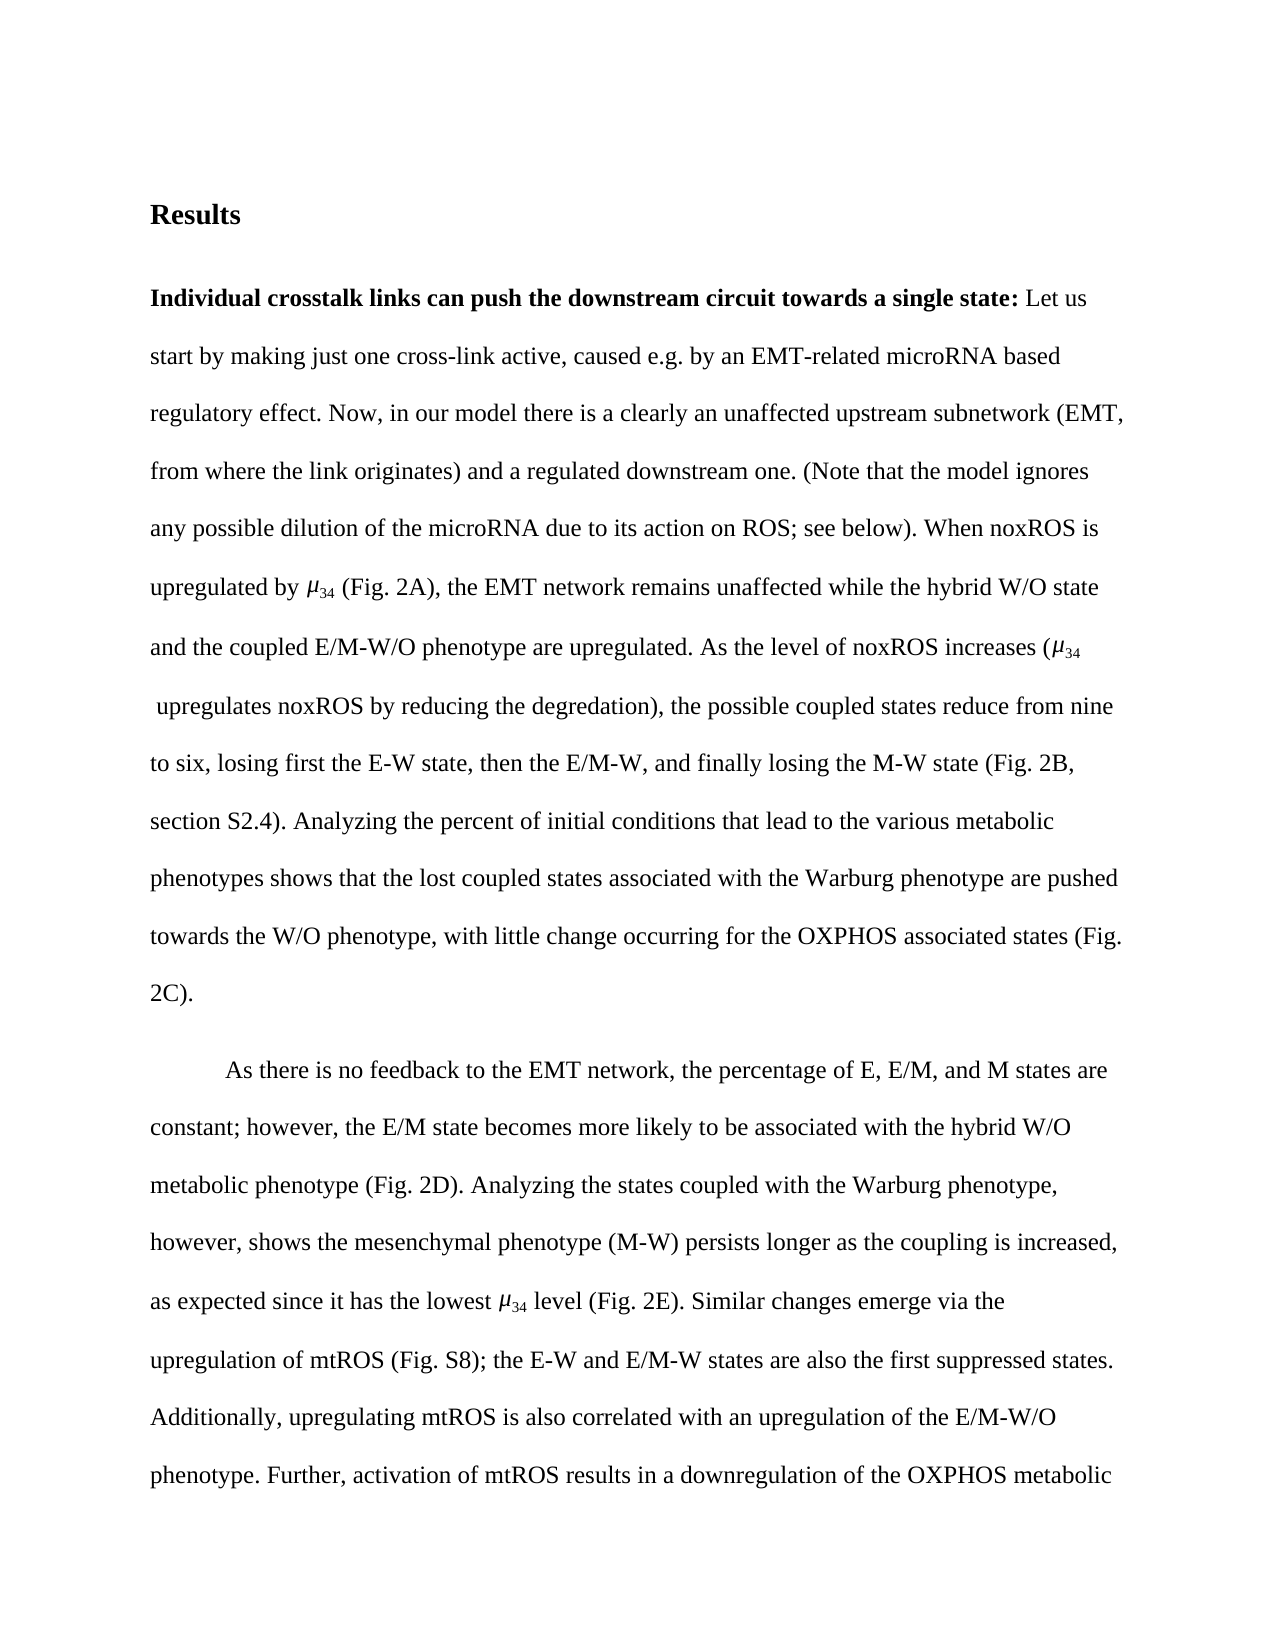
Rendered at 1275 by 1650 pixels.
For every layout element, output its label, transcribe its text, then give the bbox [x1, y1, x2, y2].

text Results [150, 197, 1125, 231]
text Individual crosstalk links can push the downstream circuit towards a single state: Let us start by making just one cross-link active, caused e.g. by an EMT-related microRNA based regulatory effect. Now, in our model there is a clearly an unaffected upstream subnetwork (EMT, from where the link originates) and a regulated downstream one. (Note that the model ignores any possible dilution of the microRNA due to its action on ROS; see below). When noxROS is upregulated by (Fig. 2A), the EMT network remains unaffected while the hybrid W/O state and the coupled E/M-W/O phenotype are upregulated. As the level of noxROS increases ( upregulates noxROS by reducing the degredation), the possible coupled states reduce from nine to six, losing first the E-W state, then the E/M-W, and finally losing the M-W state (Fig. 2B, section S2.4). Analyzing the percent of initial conditions that lead to the various metabolic phenotypes shows that the lost coupled states associated with the Warburg phenotype are pushed towards the W/O phenotype, with little change occurring for the OXPHOS associated states (Fig. 2C). [150, 283, 1125, 1007]
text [150, 1055, 1125, 1489]
